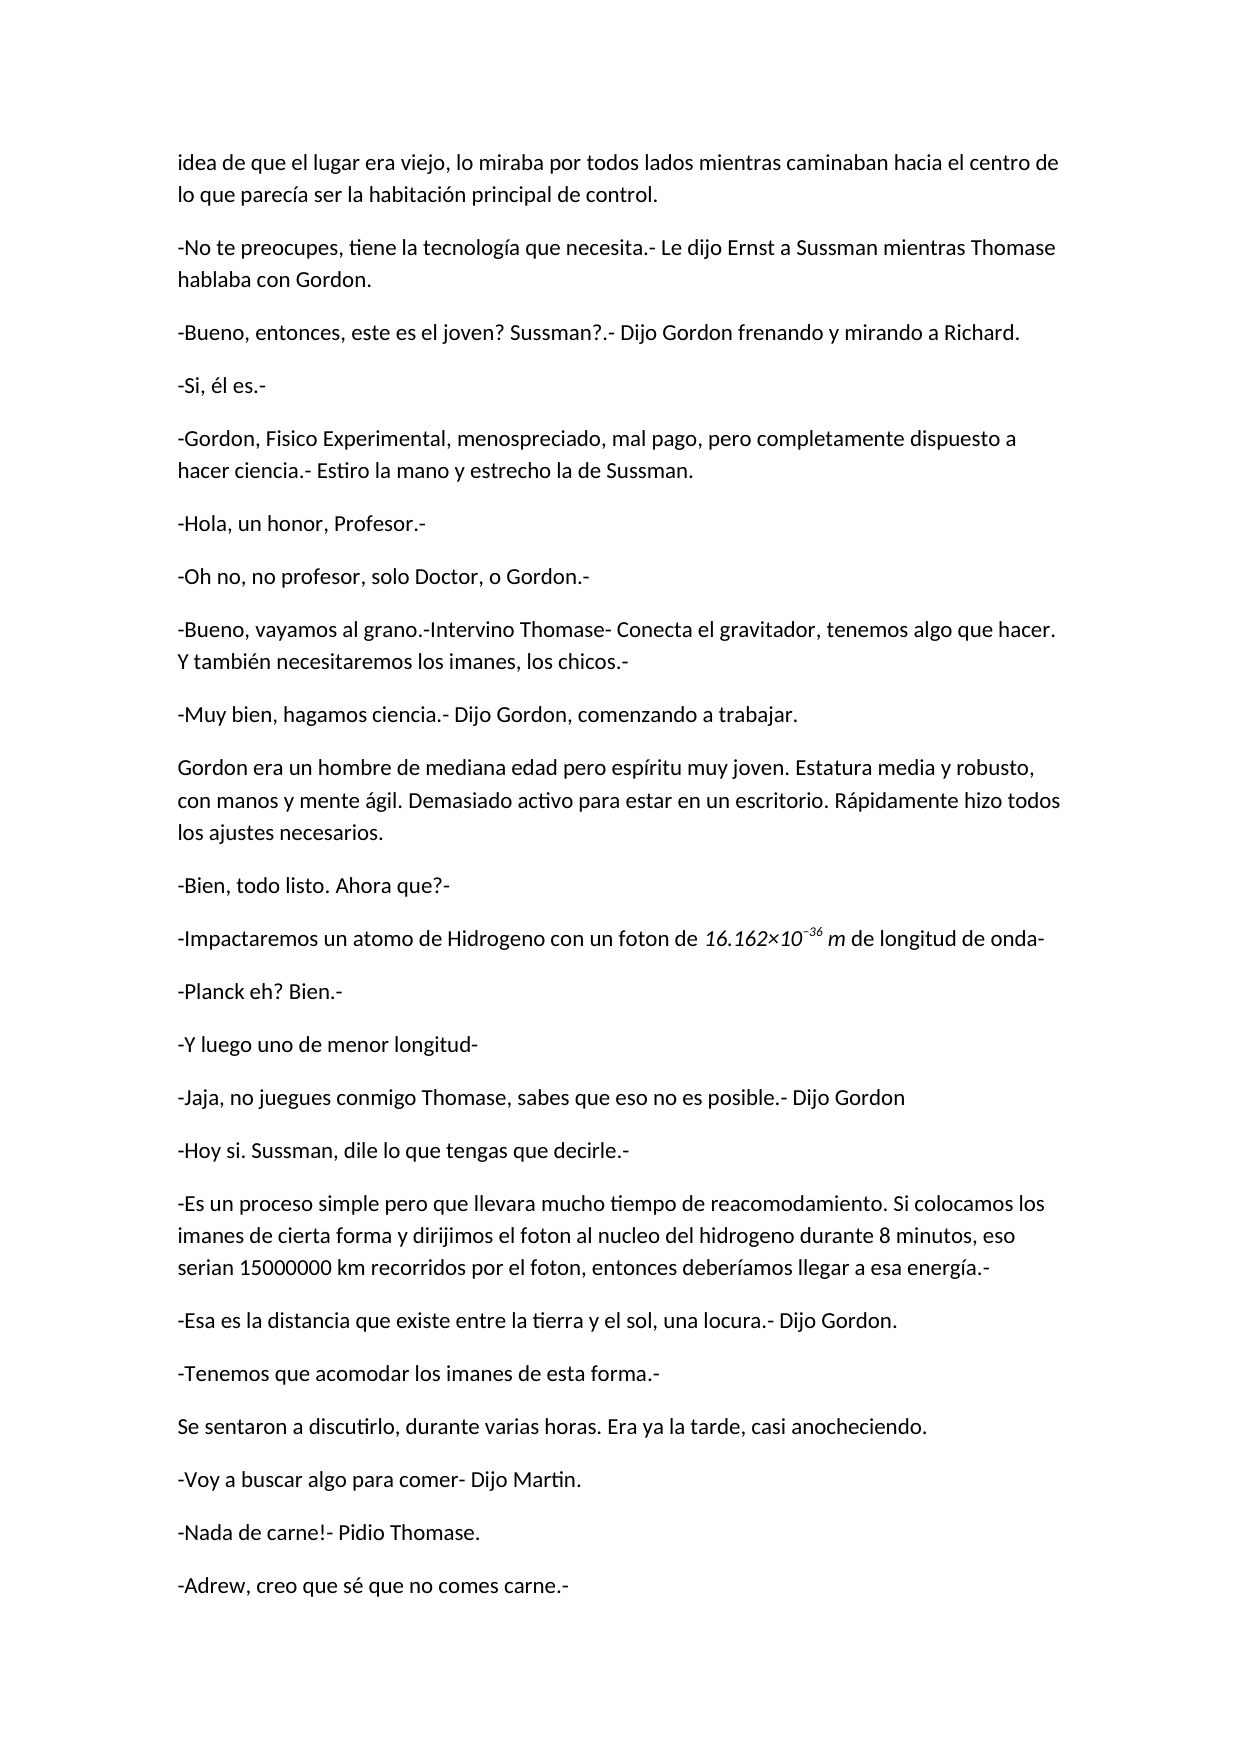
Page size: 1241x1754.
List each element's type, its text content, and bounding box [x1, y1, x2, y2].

text -Planck eh? Bien.- [177, 977, 1063, 1005]
text -Bueno, vayamos al grano.-Intervino Thomase- Conecta el gravitador, tenemos algo que hacer. Y también necesitaremos los imanes, los chicos.- [177, 615, 1063, 676]
text -Hoy si. Sussman, dile lo que tengas que decirle.- [177, 1136, 1063, 1164]
text -Tenemos que acomodar los imanes de esta forma.- [177, 1359, 1063, 1387]
text -Adrew, creo que sé que no comes carne.- [177, 1572, 1063, 1599]
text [177, 148, 1063, 208]
text -Si, él es.- [177, 371, 1063, 399]
text Se sentaron a discutirlo, durante varias horas. Era ya la tarde, casi anocheciendo. [177, 1412, 1063, 1441]
text -Y luego uno de menor longitud- [177, 1030, 1063, 1058]
text -Oh no, no profesor, solo Doctor, o Gordon.- [177, 562, 1063, 590]
text -Hola, un honor, Profesor.- [177, 509, 1063, 537]
text -Bien, todo listo. Ahora que?- [177, 871, 1063, 899]
text -Impactaremos un atomo de Hidrogeno con un foton de 16.162×10−36 m de longitud de onda- [177, 924, 1063, 952]
text -Voy a buscar algo para comer- Dijo Martin. [177, 1466, 1063, 1493]
text -No te preocupes, tiene la tecnología que necesita.- Le dijo Ernst a Sussman mientras Thomase hablaba con Gordon. [177, 233, 1063, 293]
text -Bueno, entonces, este es el joven? Sussman?.- Dijo Gordon frenando y mirando a Richard. [177, 318, 1063, 346]
text -Gordon, Fisico Experimental, menospreciado, mal pago, pero completamente dispuesto a hacer ciencia.- Estiro la mano y estrecho la de Sussman. [177, 424, 1063, 484]
text -Muy bien, hagamos ciencia.- Dijo Gordon, comenzando a trabajar. [177, 701, 1063, 728]
text -Nada de carne!- Pidio Thomase. [177, 1518, 1063, 1547]
text -Esa es la distancia que existe entre la tierra y el sol, una locura.- Dijo Gordon. [177, 1306, 1063, 1334]
text Gordon era un hombre de mediana edad pero espíritu muy joven. Estatura media y robusto, con manos y mente ágil. Demasiado activo para estar en un escritorio. Rápidamente hizo todos los ajustes necesarios. [177, 753, 1063, 846]
text -Jaja, no juegues conmigo Thomase, sabes que eso no es posible.- Dijo Gordon [177, 1083, 1063, 1111]
text -Es un proceso simple pero que llevara mucho tiempo de reacomodamiento. Si colocamos los imanes de cierta forma y dirijimos el foton al nucleo del hidrogeno durante 8 minutos, eso serian 15000000 km recorridos por el foton, entonces deberíamos llegar a esa energía.- [177, 1189, 1063, 1281]
